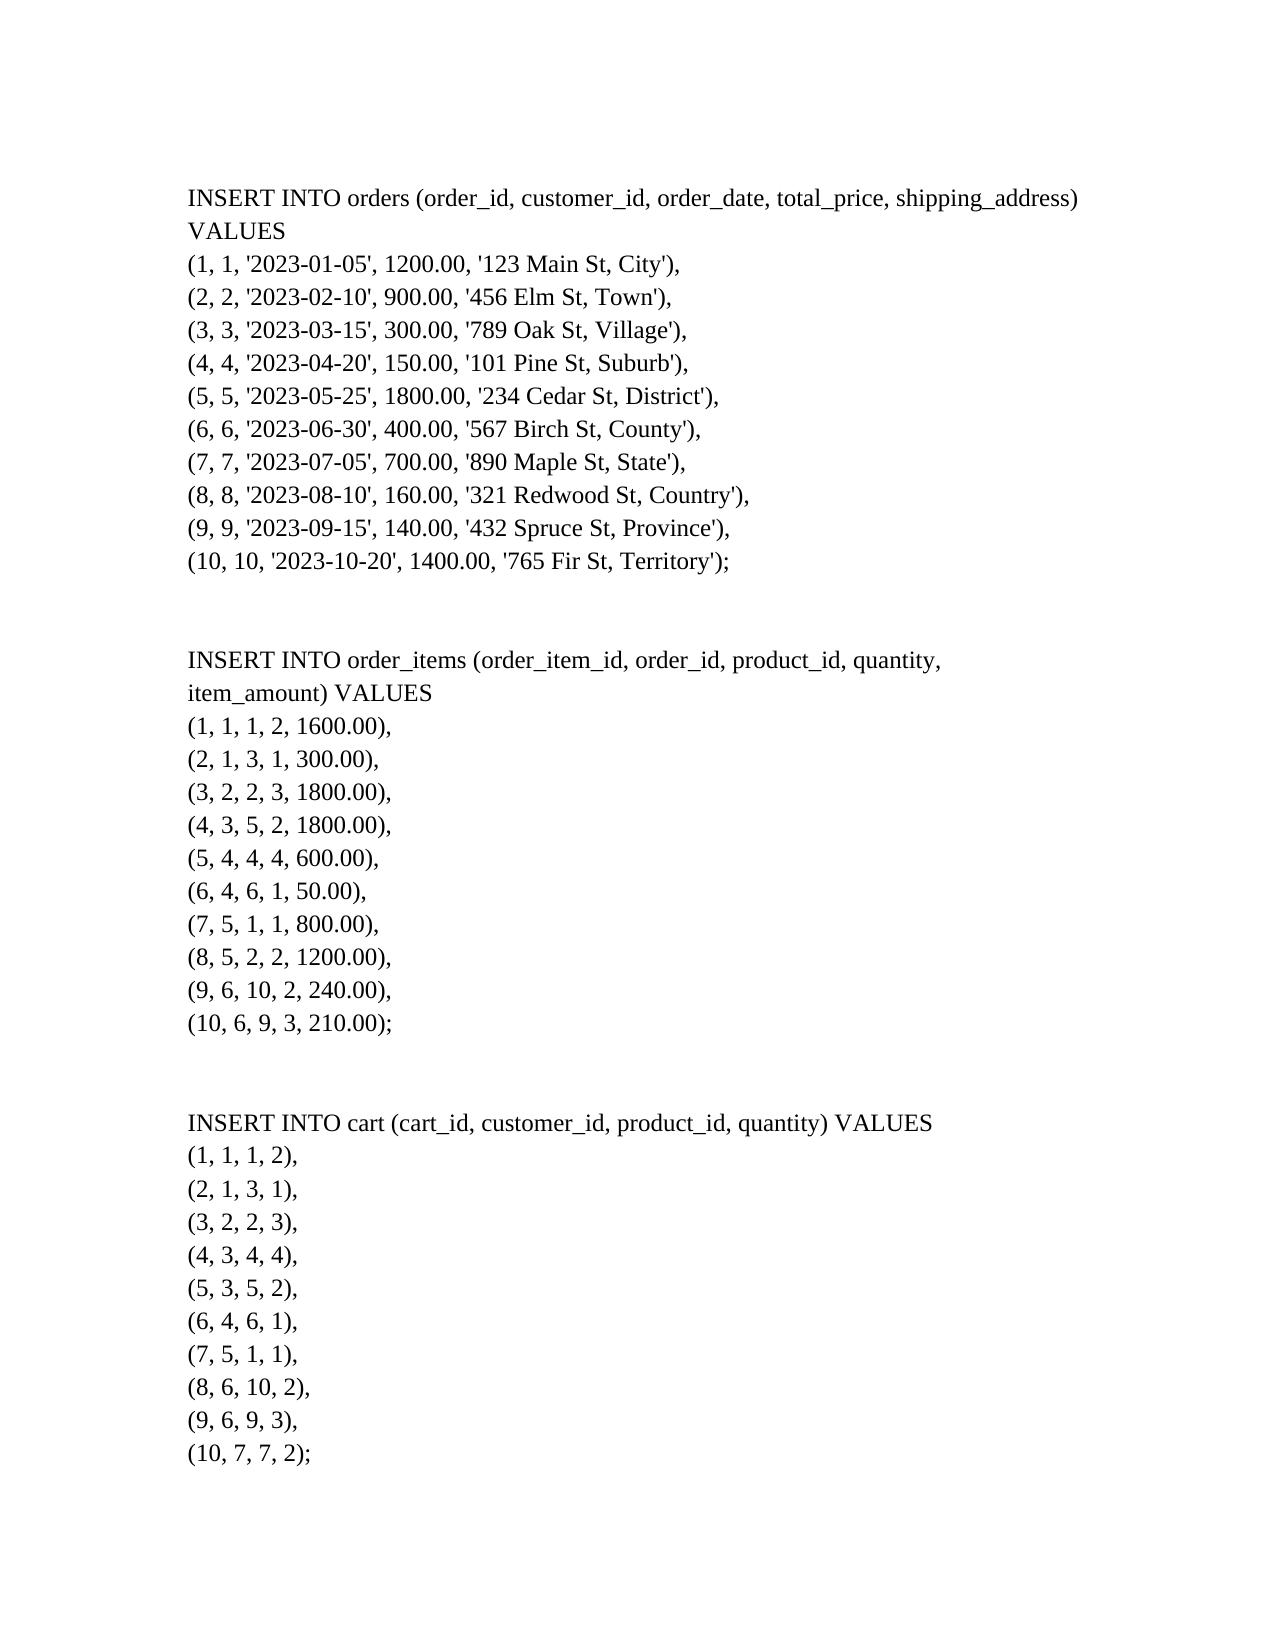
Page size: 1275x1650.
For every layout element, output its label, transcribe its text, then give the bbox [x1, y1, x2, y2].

text INSERT INTO orders (order_id, customer_id, order_date, total_price, shipping_address) VALUES (1, 1, '2023-01-05', 1200.00, '123 Main St, City'), (2, 2, '2023-02-10', 900.00, '456 Elm St, Town'), (3, 3, '2023-03-15', 300.00, '789 Oak St, Village'), (4, 4, '2023-04-20', 150.00, '101 Pine St, Suburb'), (5, 5, '2023-05-25', 1800.00, '234 Cedar St, District'), (6, 6, '2023-06-30', 400.00, '567 Birch St, County'), (7, 7, '2023-07-05', 700.00, '890 Maple St, State'), (8, 8, '2023-08-10', 160.00, '321 Redwood St, Country'), (9, 9, '2023-09-15', 140.00, '432 Spruce St, Province'), (10, 10, '2023-10-20', 1400.00, '765 Fir St, Territory'); INSERT INTO order_items (order_item_id, order_id, product_id, quantity, item_amount) VALUES (1, 1, 1, 2, 1600.00), (2, 1, 3, 1, 300.00), (3, 2, 2, 3, 1800.00), (4, 3, 5, 2, 1800.00), (5, 4, 4, 4, 600.00), (6, 4, 6, 1, 50.00), (7, 5, 1, 1, 800.00), (8, 5, 2, 2, 1200.00), (9, 6, 10, 2, 240.00), (10, 6, 9, 3, 210.00); INSERT INTO cart (cart_id, customer_id, product_id, quantity) VALUES (1, 1, 1, 2), (2, 1, 3, 1), (3, 2, 2, 3), (4, 3, 4, 4), (5, 3, 5, 2), (6, 4, 6, 1), (7, 5, 1, 1), (8, 6, 10, 2), (9, 6, 9, 3), (10, 7, 7, 2); [187, 150, 1087, 1467]
